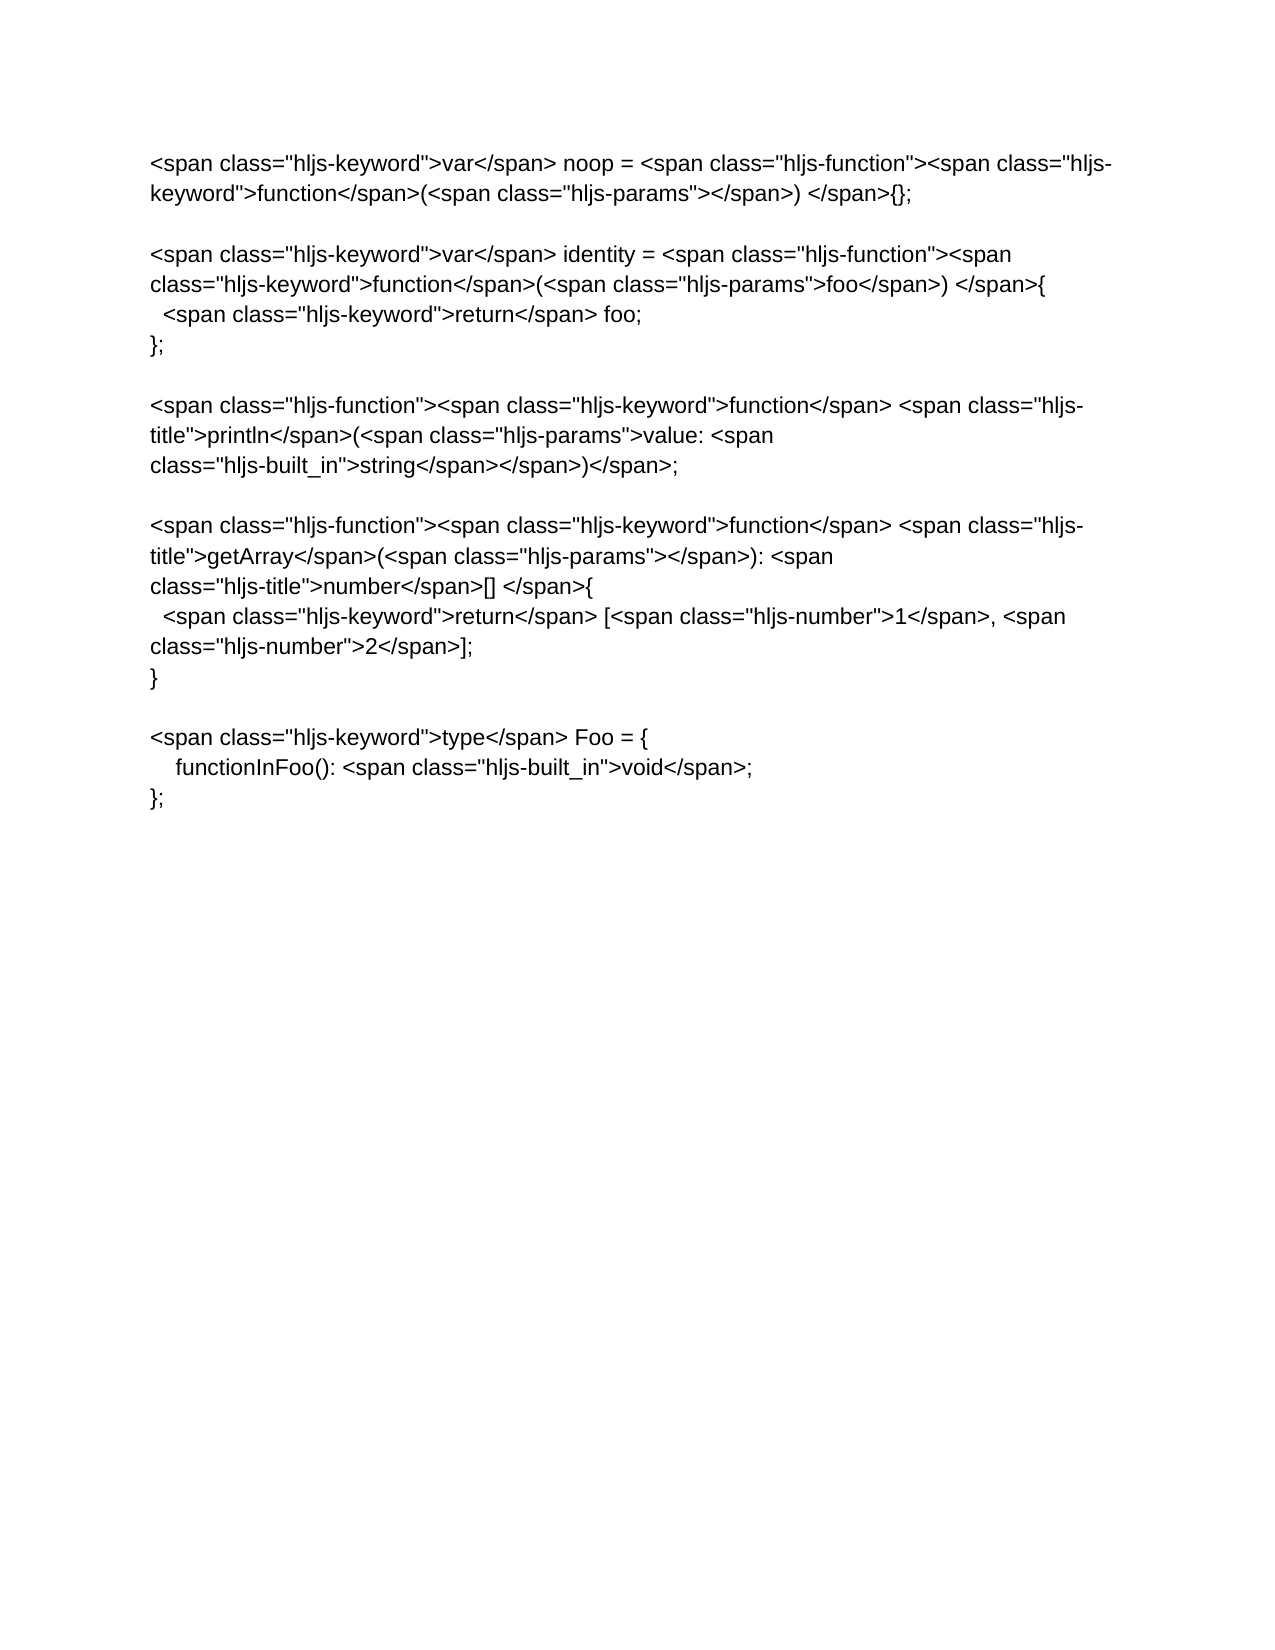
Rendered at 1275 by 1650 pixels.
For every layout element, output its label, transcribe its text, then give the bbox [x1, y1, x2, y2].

text }; [150, 331, 1125, 358]
text } [150, 663, 1125, 690]
text functionInFoo(): <span class="hljs-built_in">void</span>; [150, 754, 1125, 781]
text <span class="hljs-keyword">var</span> noop = <span class="hljs-function"><span class="hljs-keyword">function</span>(<span class="hljs-params"></span>) </span>{}; [150, 150, 1125, 207]
text <span class="hljs-keyword">return</span> [<span class="hljs-number">1</span>, <span class="hljs-number">2</span>]; [150, 603, 1125, 660]
text <span class="hljs-keyword">return</span> foo; [150, 301, 1125, 327]
text <span class="hljs-keyword">type</span> Foo = { [150, 724, 1125, 750]
text <span class="hljs-function"><span class="hljs-keyword">function</span> <span class="hljs-title">getArray</span>(<span class="hljs-params"></span>): <span class="hljs-title">number</span>[] </span>{ [150, 512, 1125, 599]
text }; [150, 784, 1125, 811]
text <span class="hljs-keyword">var</span> identity = <span class="hljs-function"><span class="hljs-keyword">function</span>(<span class="hljs-params">foo</span>) </span>{ [150, 241, 1125, 297]
text <span class="hljs-function"><span class="hljs-keyword">function</span> <span class="hljs-title">println</span>(<span class="hljs-params">value: <span class="hljs-built_in">string</span></span>)</span>; [150, 392, 1125, 478]
